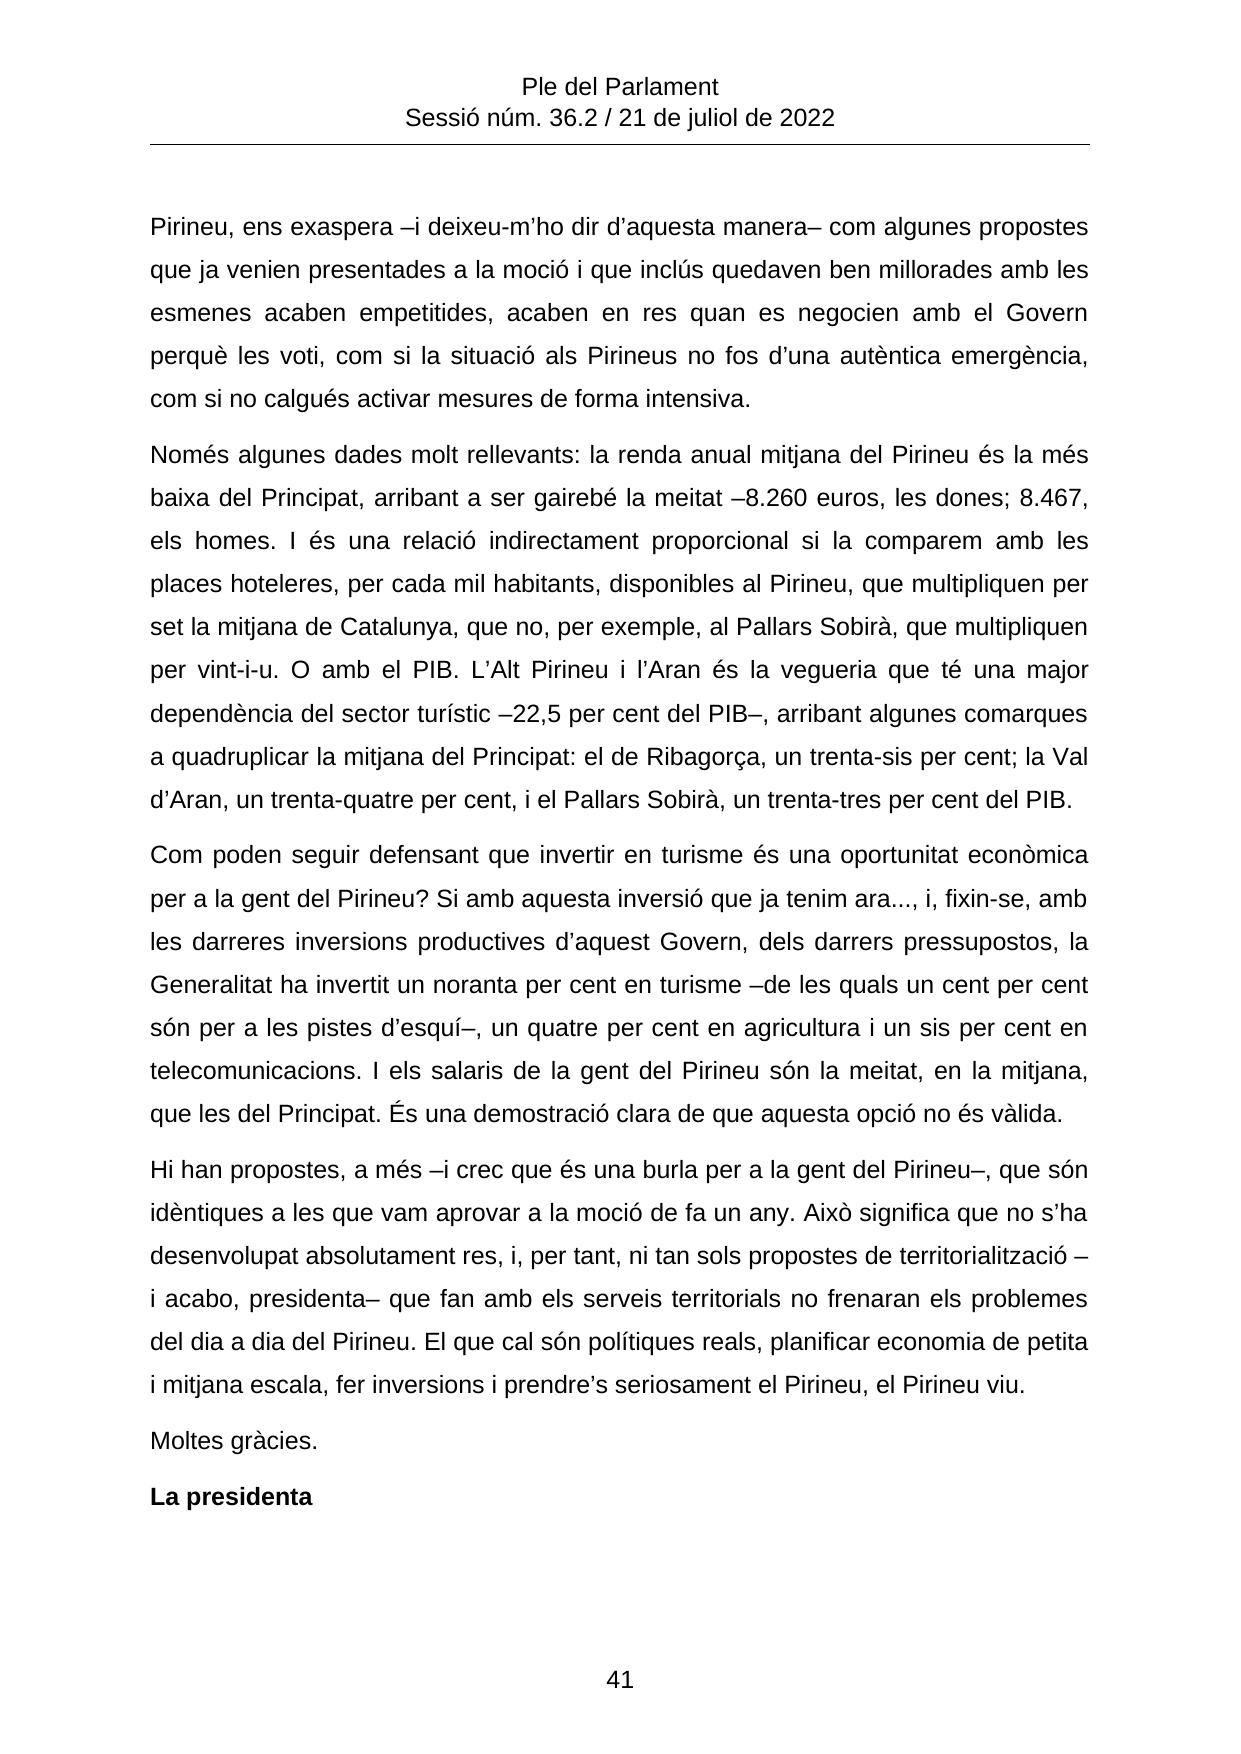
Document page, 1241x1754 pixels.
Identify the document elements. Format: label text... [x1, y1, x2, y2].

text Moltes gràcies. [150, 1426, 1090, 1455]
text Hi han propostes, a més –i crec que és una burla per a la gent del Pirineu–, que són idèntiques a les que vam aprovar a la moció de fa un any. Això significa que no s’ha desenvolupat absolutament res, i, per tant, ni tan sols propostes de territorialització –i acabo, presidenta– que fan amb els serveis territorials no frenaran els problemes del dia a dia del Pirineu. El que cal són polítiques reals, planificar economia de petita i mitjana escala, fer inversions i prendre’s seriosament el Pirineu, el Pirineu viu. [150, 1155, 1090, 1399]
text Només algunes dades molt rellevants: la renda anual mitjana del Pirineu és la més baixa del Principat, arribant a ser gairebé la meitat –8.260 euros, les dones; 8.467, els homes. I és una relació indirectament proporcional si la comparem amb les places hoteleres, per cada mil habitants, disponibles al Pirineu, que multipliquen per set la mitjana de Catalunya, que no, per exemple, al Pallars Sobirà, que multipliquen per vint-i-u. O amb el PIB. L’Alt Pirineu i l’Aran és la vegueria que té una major dependència del sector turístic –22,5 per cent del PIB–, arribant algunes comarques a quadruplicar la mitjana del Principat: el de Ribagorça, un trenta-sis per cent; la Val d’Aran, un trenta-quatre per cent, i el Pallars Sobirà, un trenta-tres per cent del PIB. [150, 440, 1090, 814]
text Com poden seguir defensant que invertir en turisme és una oportunitat econòmica per a la gent del Pirineu? Si amb aquesta inversió que ja tenim ara..., i, fixin-se, amb les darreres inversions productives d’aquest Govern, dels darrers pressupostos, la Generalitat ha invertit un noranta per cent en turisme –de les quals un cent per cent són per a les pistes d’esquí–, un quatre per cent en agricultura i un sis per cent en telecomunicacions. I els salaris de la gent del Pirineu són la meitat, en la mitjana, que les del Principat. És una demostració clara de que aquesta opció no és vàlida. [150, 841, 1090, 1128]
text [150, 212, 1090, 413]
text La presidenta [150, 1482, 1090, 1511]
